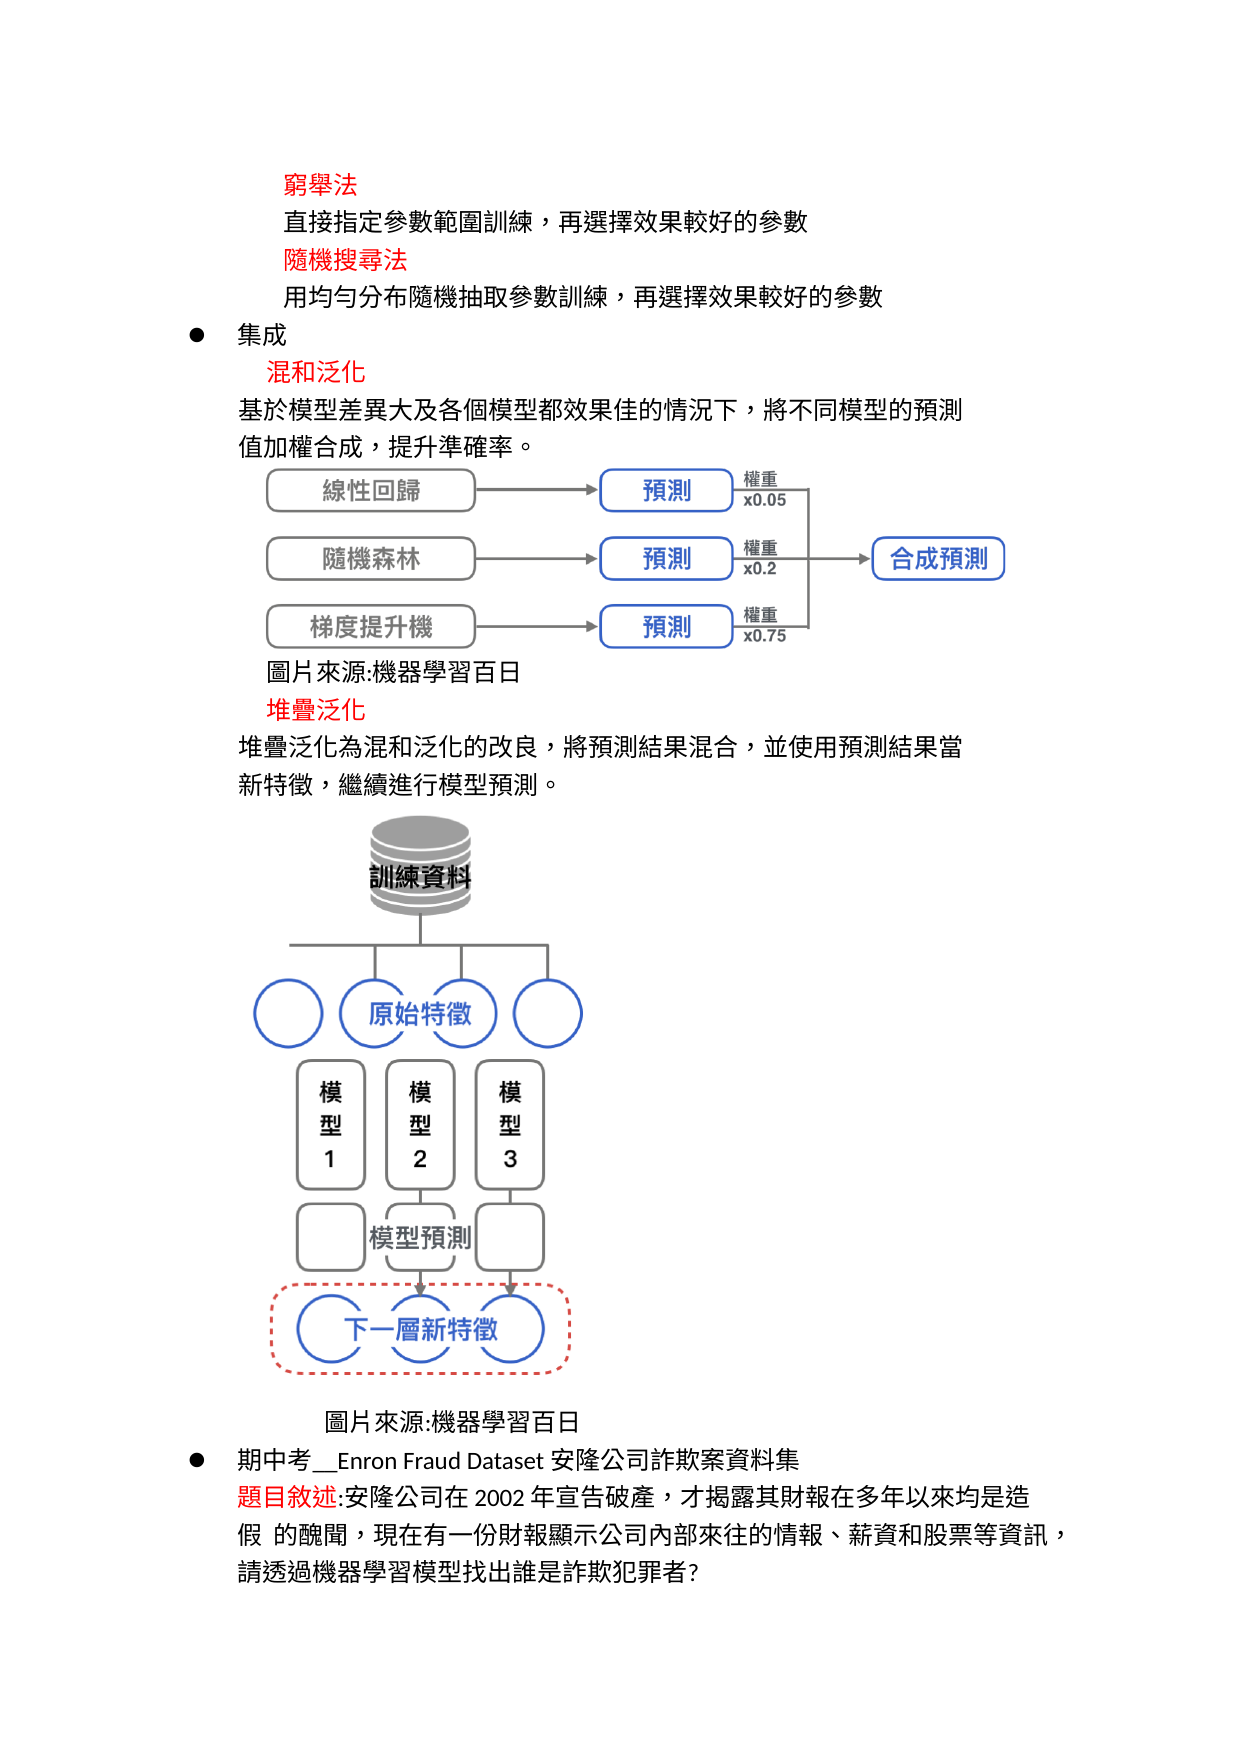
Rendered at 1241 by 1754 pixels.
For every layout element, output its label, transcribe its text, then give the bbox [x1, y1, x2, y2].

picture [265, 464, 1006, 649]
list 集成 [187, 314, 1053, 352]
text 圖片來源:機器學習百日 [187, 1402, 1053, 1439]
list 窮舉法 [237, 164, 1053, 202]
list 值加權合成，提升準確率。 [187, 427, 1053, 464]
picture [244, 802, 586, 1381]
list 混和泛化 [237, 352, 1053, 389]
list 直接指定參數範圍訓練，再選擇效果較好的參數 [237, 202, 1053, 239]
list 用均勻分布隨機抽取參數訓練，再選擇效果較好的參數 [237, 277, 1053, 314]
list 堆疊泛化 [237, 689, 1053, 727]
list 新特徵，繼續進行模型預測。 [187, 764, 1053, 802]
list 題目敘述:安隆公司在2002年宣告破產，才揭露其財報在多年以來均是造假 的醜聞，現在有一份財報顯示公司內部來往的情報、薪資和股票等資訊，請透過機器學習模型找出誰是詐欺犯罪者? [237, 1477, 1053, 1589]
list 隨機搜尋法 [237, 239, 1053, 277]
list 圖片來源:機器學習百日 [237, 652, 1053, 689]
list 基於模型差異大及各個模型都效果佳的情況下，將不同模型的預測 [187, 389, 1053, 427]
list 堆疊泛化為混和泛化的改良，將預測結果混合，並使用預測結果當 [187, 727, 1053, 764]
list 期中考__Enron Fraud Dataset 安隆公司詐欺案資料集 [187, 1439, 1053, 1477]
